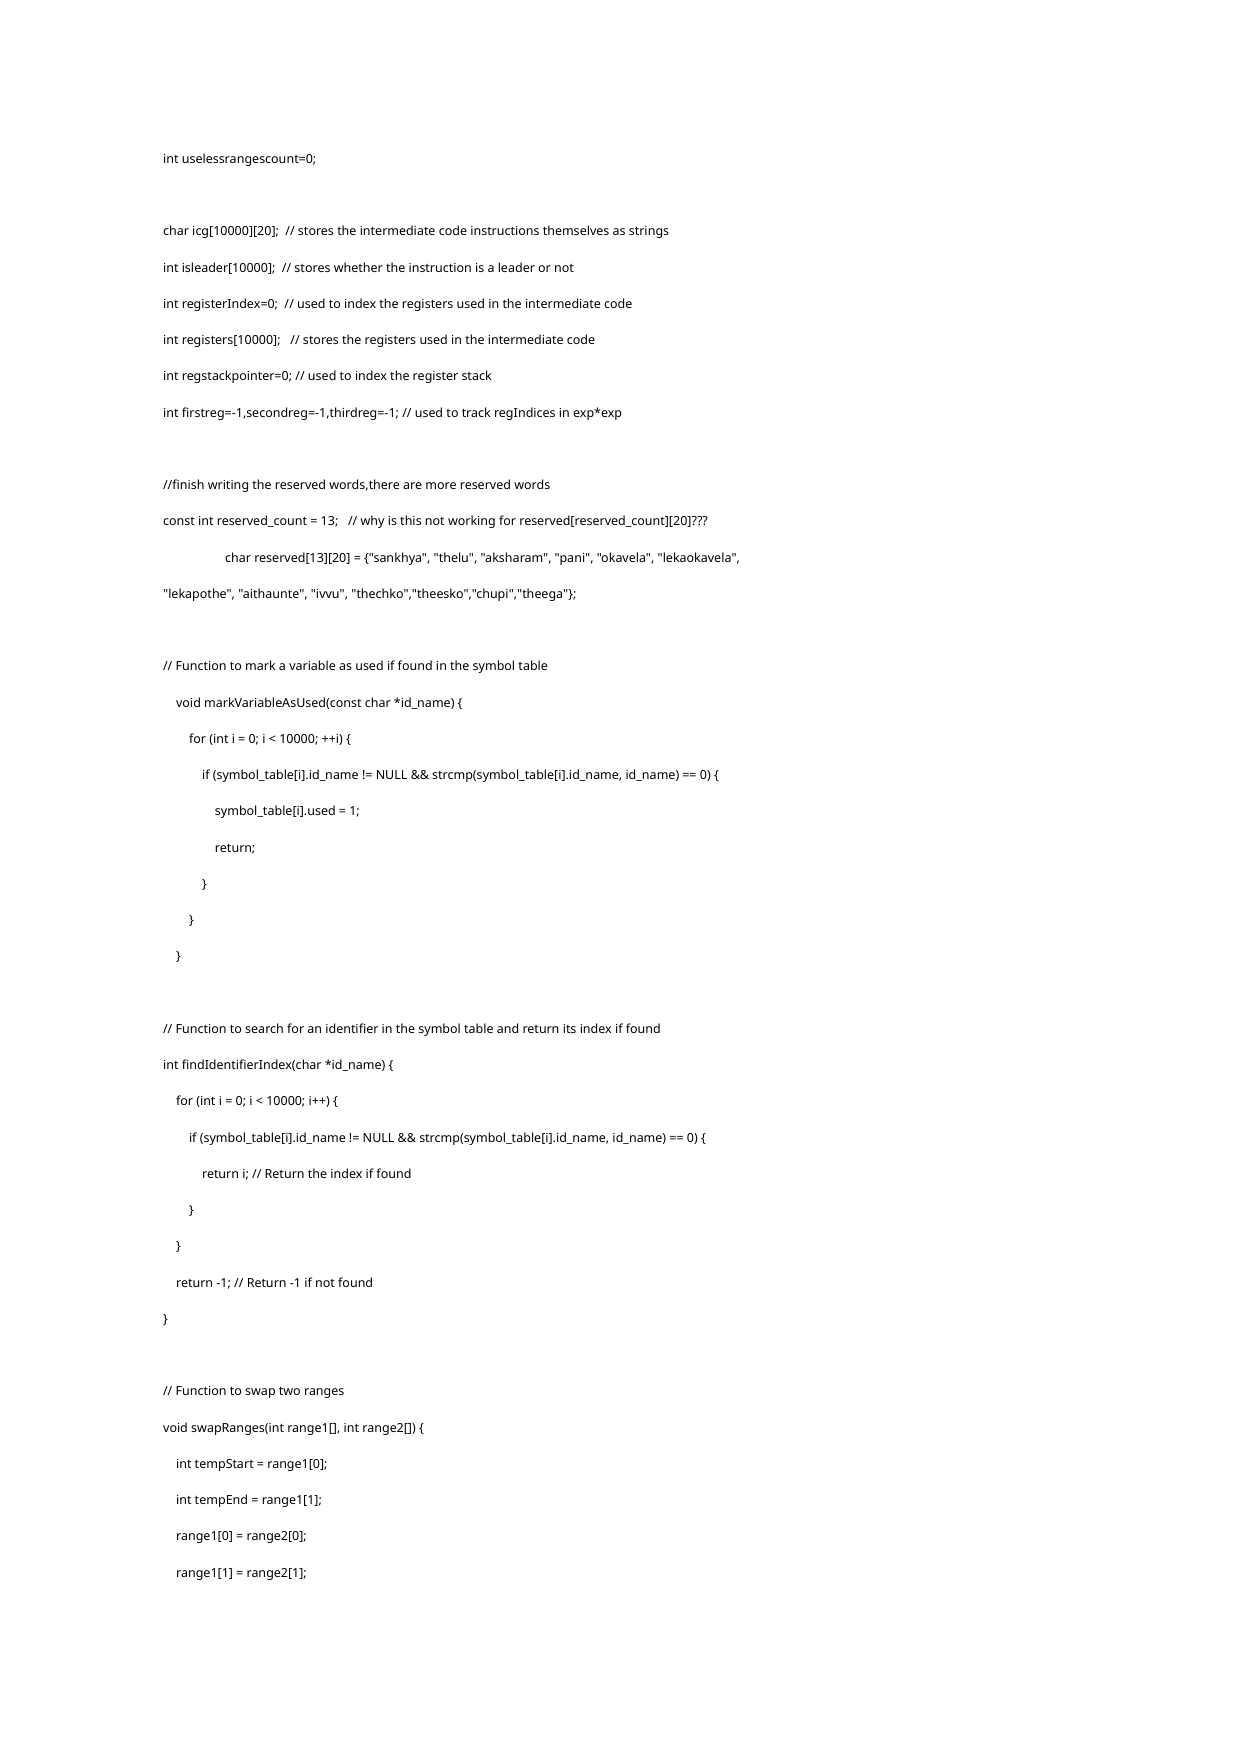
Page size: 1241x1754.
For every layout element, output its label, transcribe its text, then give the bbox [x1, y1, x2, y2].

text for (int i = 0; i < 10000; i++) { [150, 1092, 1090, 1109]
text } [150, 1201, 1090, 1218]
text int tempEnd = range1[1]; [150, 1491, 1090, 1508]
text } [150, 947, 1090, 964]
text range1[1] = range2[1]; [150, 1564, 1090, 1581]
text } [150, 911, 1090, 928]
text "lekapothe", "aithaunte", "ivvu", "thechko","theesko","chupi","theega"}; [150, 585, 1090, 602]
text return; [150, 839, 1090, 856]
text int firstreg=-1,secondreg=-1,thirdreg=-1; // used to track regIndices in exp*exp [150, 404, 1090, 421]
text } [150, 1237, 1090, 1254]
text range1[0] = range2[0]; [150, 1527, 1090, 1544]
text void swapRanges(int range1[], int range2[]) { [150, 1419, 1090, 1436]
text int tempStart = range1[0]; [150, 1455, 1090, 1472]
text // Function to search for an identifier in the symbol table and return its index if found [150, 1020, 1090, 1037]
text // Function to mark a variable as used if found in the symbol table [150, 657, 1090, 674]
text int findIdentifierIndex(char *id_name) { [150, 1056, 1090, 1073]
text void markVariableAsUsed(const char *id_name) { [150, 694, 1090, 711]
text for (int i = 0; i < 10000; ++i) { [150, 730, 1090, 747]
text int regstackpointer=0; // used to index the register stack [150, 367, 1090, 384]
text int registers[10000]; // stores the registers used in the intermediate code [150, 331, 1090, 348]
text int registerIndex=0; // used to index the registers used in the intermediate code [150, 295, 1090, 312]
text char icg[10000][20]; // stores the intermediate code instructions themselves as strings [150, 222, 1090, 239]
text return i; // Return the index if found [150, 1165, 1090, 1182]
text symbol_table[i].used = 1; [150, 802, 1090, 819]
text int isleader[10000]; // stores whether the instruction is a leader or not [150, 259, 1090, 276]
text if (symbol_table[i].id_name != NULL && strcmp(symbol_table[i].id_name, id_name) == 0) { [150, 1129, 1090, 1146]
text return -1; // Return -1 if not found [150, 1274, 1090, 1291]
text } [150, 1310, 1090, 1327]
text if (symbol_table[i].id_name != NULL && strcmp(symbol_table[i].id_name, id_name) == 0) { [150, 766, 1090, 783]
text //finish writing the reserved words,there are more reserved words [150, 476, 1090, 493]
text int uselessrangescount=0; [150, 150, 1090, 167]
text } [150, 875, 1090, 892]
text // Function to swap two ranges [150, 1382, 1090, 1399]
text const int reserved_count = 13; // why is this not working for reserved[reserved_count][20]??? [150, 512, 1090, 529]
text char reserved[13][20] = {"sankhya", "thelu", "aksharam", "pani", "okavela", "lekaokavela", [150, 549, 1090, 566]
